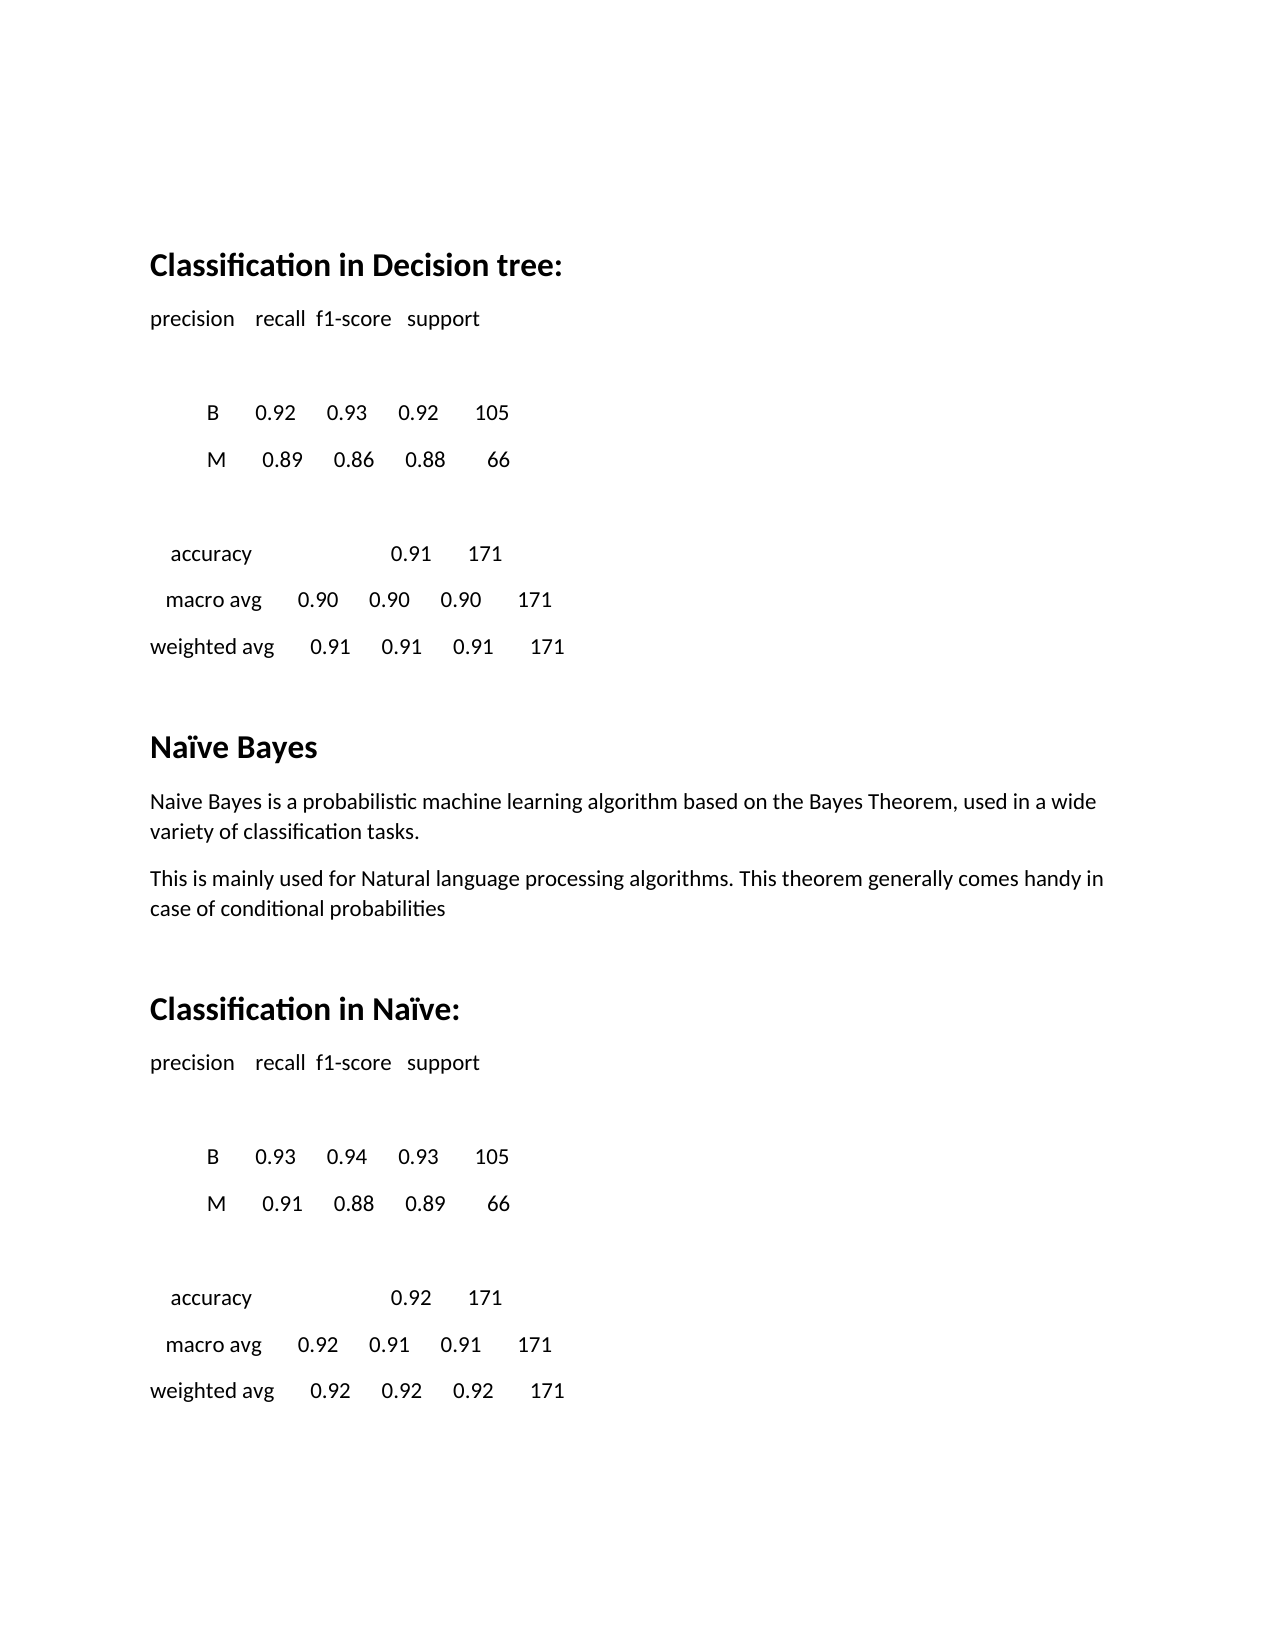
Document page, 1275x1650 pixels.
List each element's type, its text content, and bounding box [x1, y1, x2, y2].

text accuracy 0.91 171 [150, 539, 1125, 567]
text precision recall f1-score support [150, 304, 1125, 332]
text M 0.89 0.86 0.88 66 [150, 445, 1125, 473]
text precision recall f1-score support [150, 1048, 1125, 1077]
text B 0.92 0.93 0.92 105 [150, 398, 1125, 426]
text B 0.93 0.94 0.93 105 [150, 1142, 1125, 1170]
text weighted avg 0.92 0.92 0.92 171 [150, 1377, 1125, 1405]
text Classification in Naïve: [150, 988, 1125, 1029]
text Naive Bayes is a probabilistic machine learning algorithm based on the Bayes Theorem, used in a wide variety of classification tasks. [150, 787, 1125, 845]
text M 0.91 0.88 0.89 66 [150, 1189, 1125, 1217]
text Naïve Bayes [150, 726, 1125, 767]
text accuracy 0.92 171 [150, 1283, 1125, 1311]
text weighted avg 0.91 0.91 0.91 171 [150, 632, 1125, 661]
text This is mainly used for Natural language processing algorithms. This theorem generally comes handy in case of conditional probabilities [150, 864, 1125, 922]
text macro avg 0.92 0.91 0.91 171 [150, 1330, 1125, 1358]
text macro avg 0.90 0.90 0.90 171 [150, 586, 1125, 614]
text Classification in Decision tree: [150, 244, 1125, 284]
